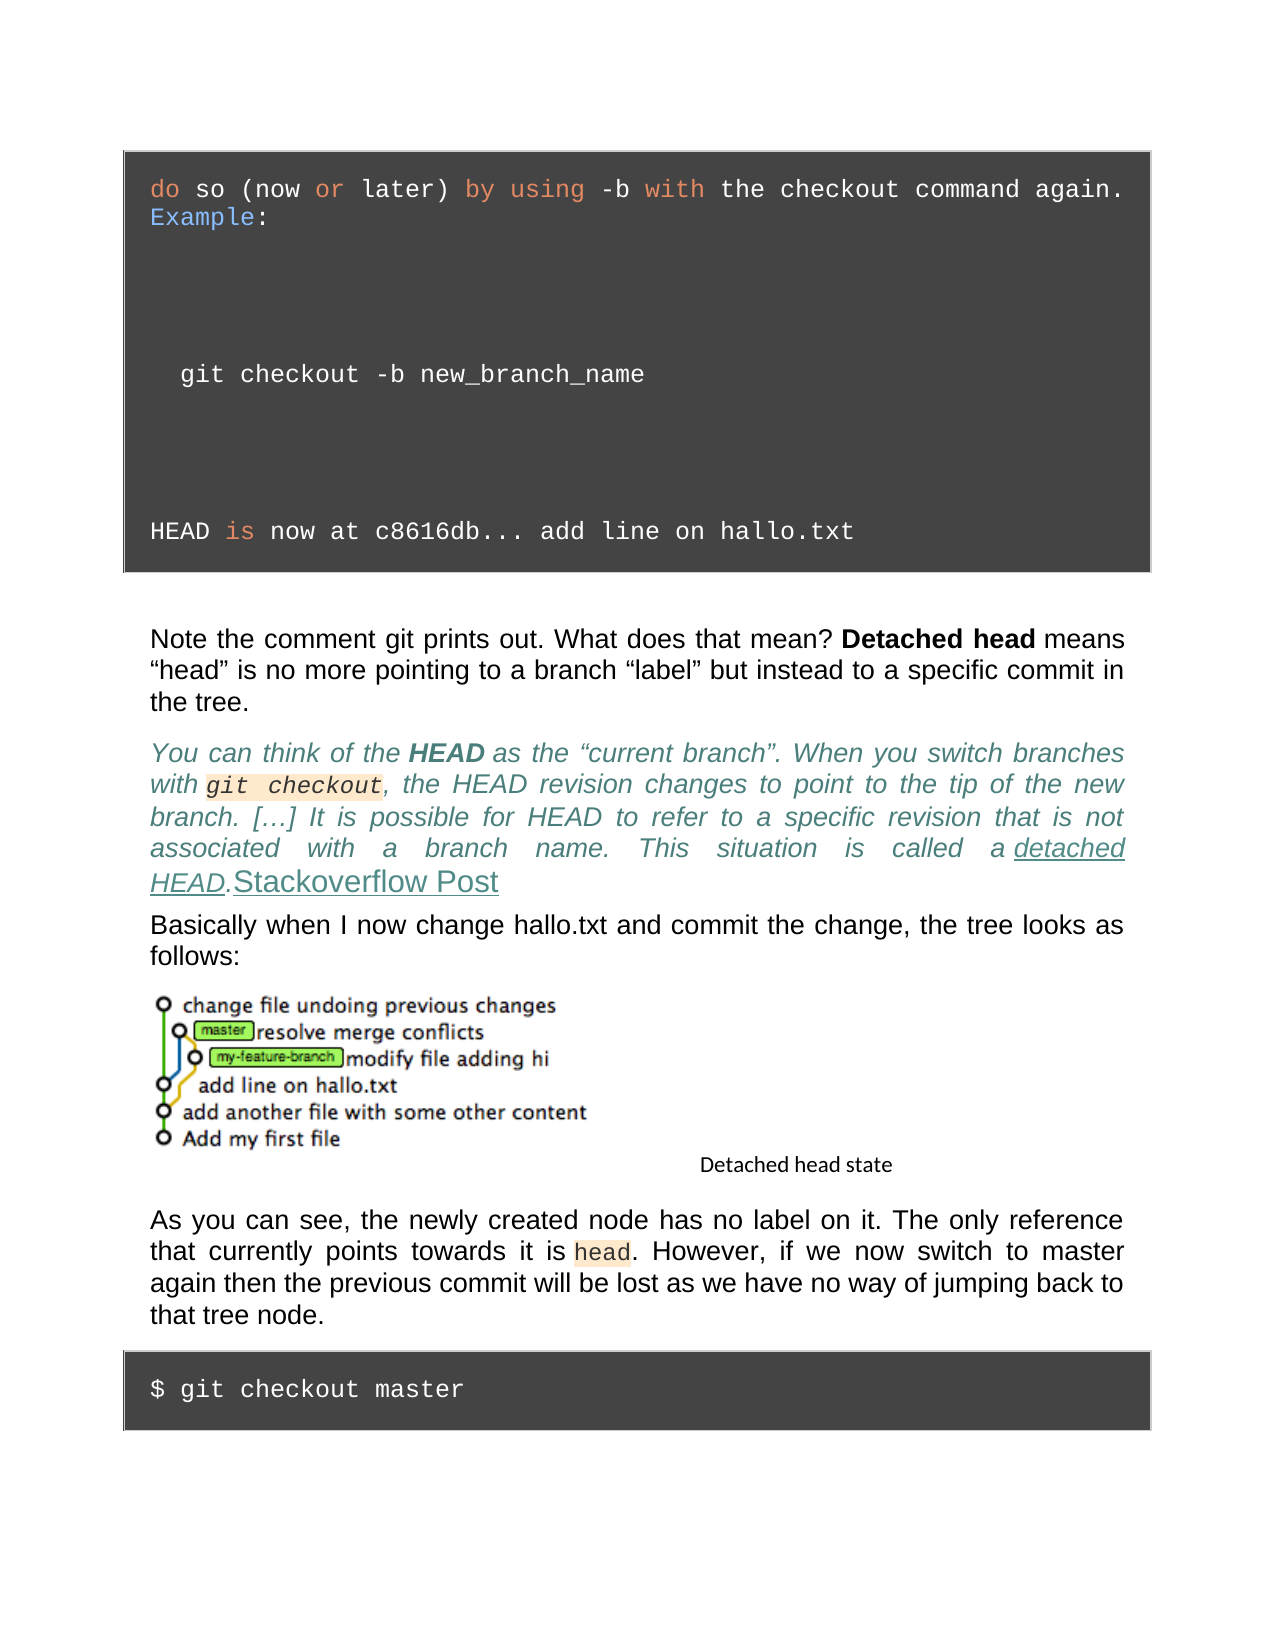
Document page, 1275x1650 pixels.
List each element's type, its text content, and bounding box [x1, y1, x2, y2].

text Note the comment git prints out. What does that mean? Detached head means “head” is no more pointing to a branch “label” but instead to a specific commit in the tree. [150, 623, 1125, 717]
text You can think of the HEAD as the “current branch”. When you switch branches with git checkout, the HEAD revision changes to point to the tip of the new branch. […] It is possible for HEAD to refer to a specific revision that is not associated with a branch name. This situation is called a detached HEAD.Stackoverflow Post [150, 737, 1125, 899]
text do so (now or later) by using -b with the checkout command again. Example: [125, 152, 1150, 233]
text As you can see, the newly created node has no label on it. The only reference that currently points towards it is head. However, if we now switch to master again then the previous commit will be lost as we have no way of jumping back to that tree node. [150, 1204, 1125, 1330]
picture [150, 991, 700, 1173]
text git checkout -b new_branch_name [125, 335, 1150, 390]
text $ git checkout master [125, 1352, 1150, 1430]
text Basically when I now change hallo.txt and commit the change, the tree looks as follows: [150, 909, 1125, 972]
text HEAD is now at c8616db... add line on hallo.txt [125, 492, 1150, 572]
